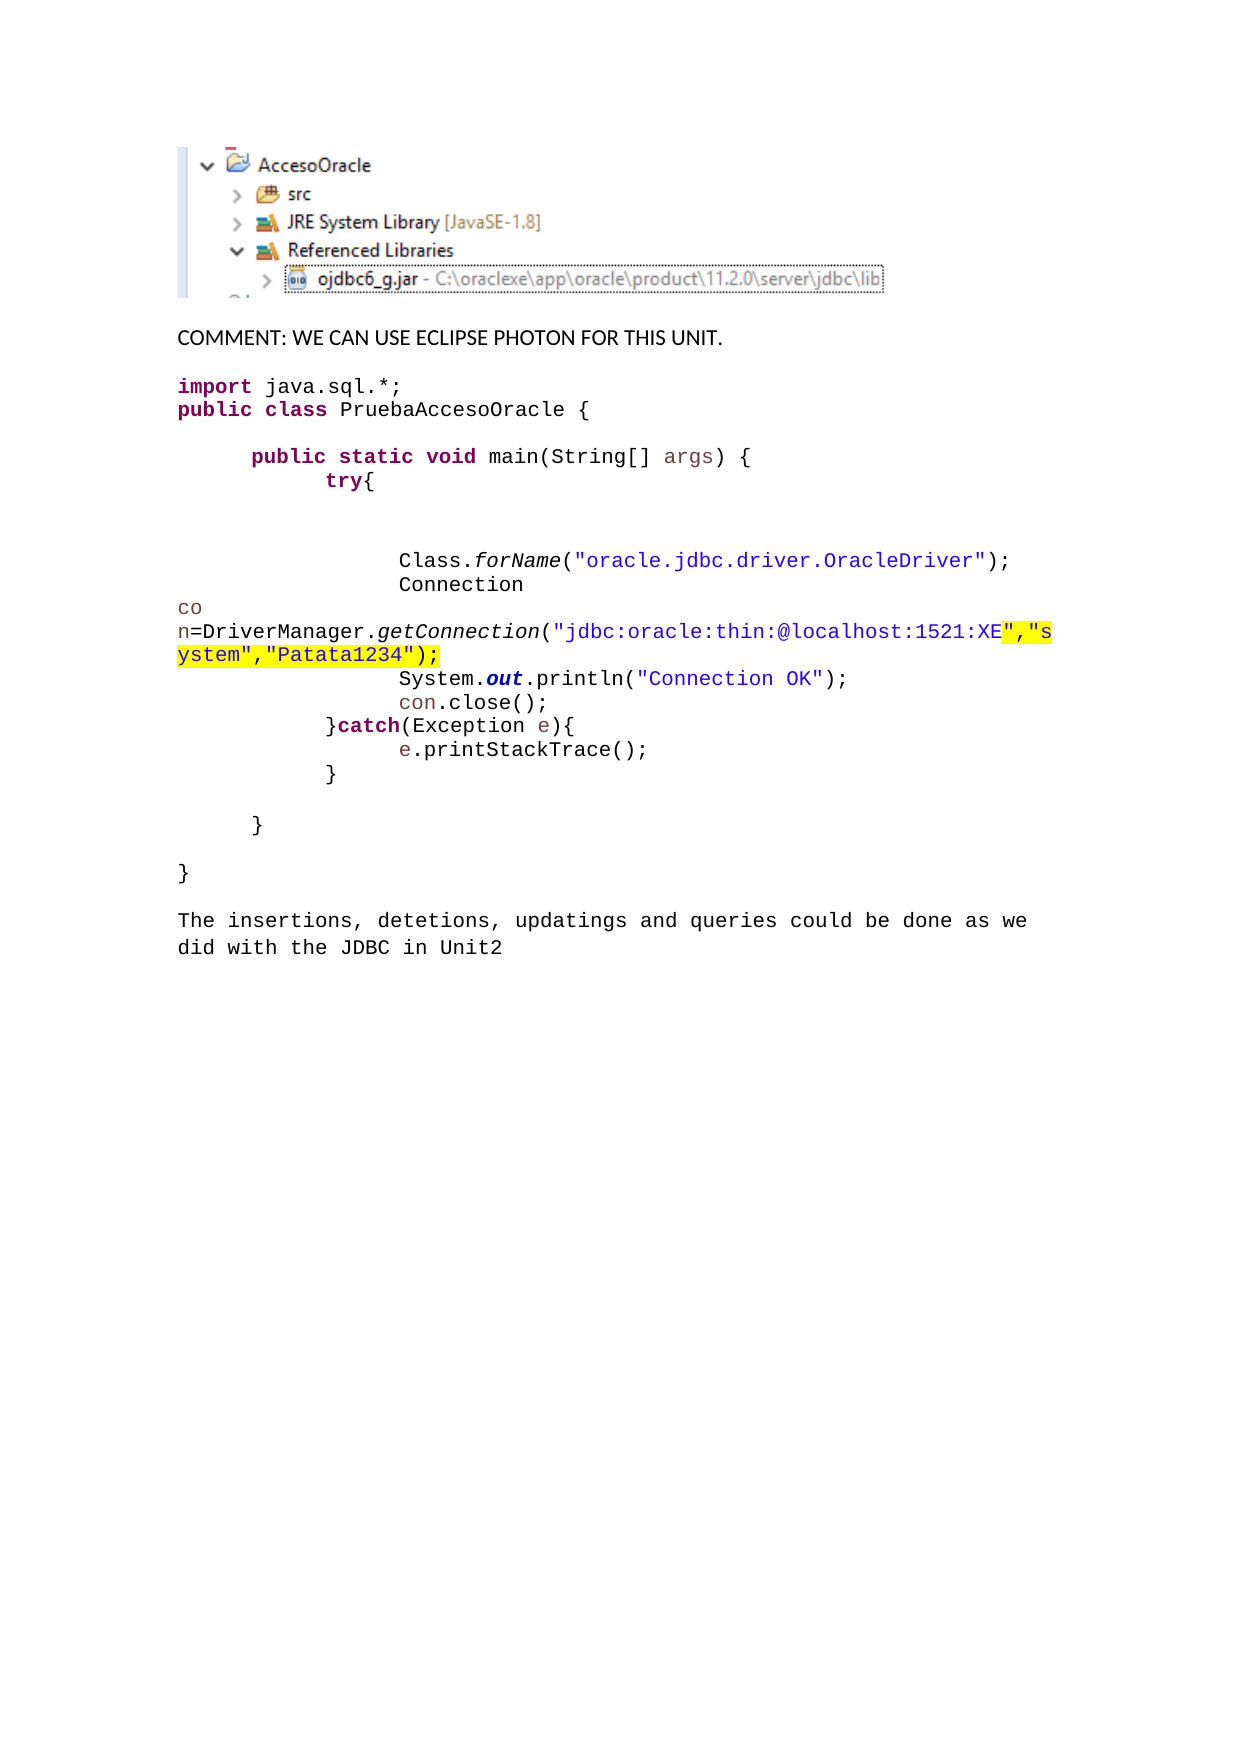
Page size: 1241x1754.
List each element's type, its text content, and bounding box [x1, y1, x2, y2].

text COMMENT: WE CAN USE ECLIPSE PHOTON FOR THIS UNIT. [177, 323, 1063, 351]
text } [177, 763, 1063, 786]
text Connection con=DriverManager.getConnection("jdbc:oracle:thin:@localhost:1521:XE","system","Patata1234"); [177, 573, 1063, 668]
text System.out.println("Connection OK"); [177, 668, 1063, 692]
text The insertions, detetions, updatings and queries could be done as we did with the JDBC in Unit2 [177, 910, 1063, 961]
text try{ [177, 470, 1063, 494]
picture [177, 147, 917, 298]
text Class.forName("oracle.jdbc.driver.OracleDriver"); [177, 550, 1063, 573]
text import java.sql.*; [177, 376, 1063, 399]
text public static void main(String[] args) { [177, 447, 1063, 470]
text }catch(Exception e){ [177, 715, 1063, 739]
text public class PruebaAccesoOracle { [177, 399, 1063, 423]
text e.printStackTrace(); [177, 739, 1063, 763]
text } [177, 814, 1063, 838]
text con.close(); [177, 692, 1063, 715]
text } [177, 862, 1063, 885]
